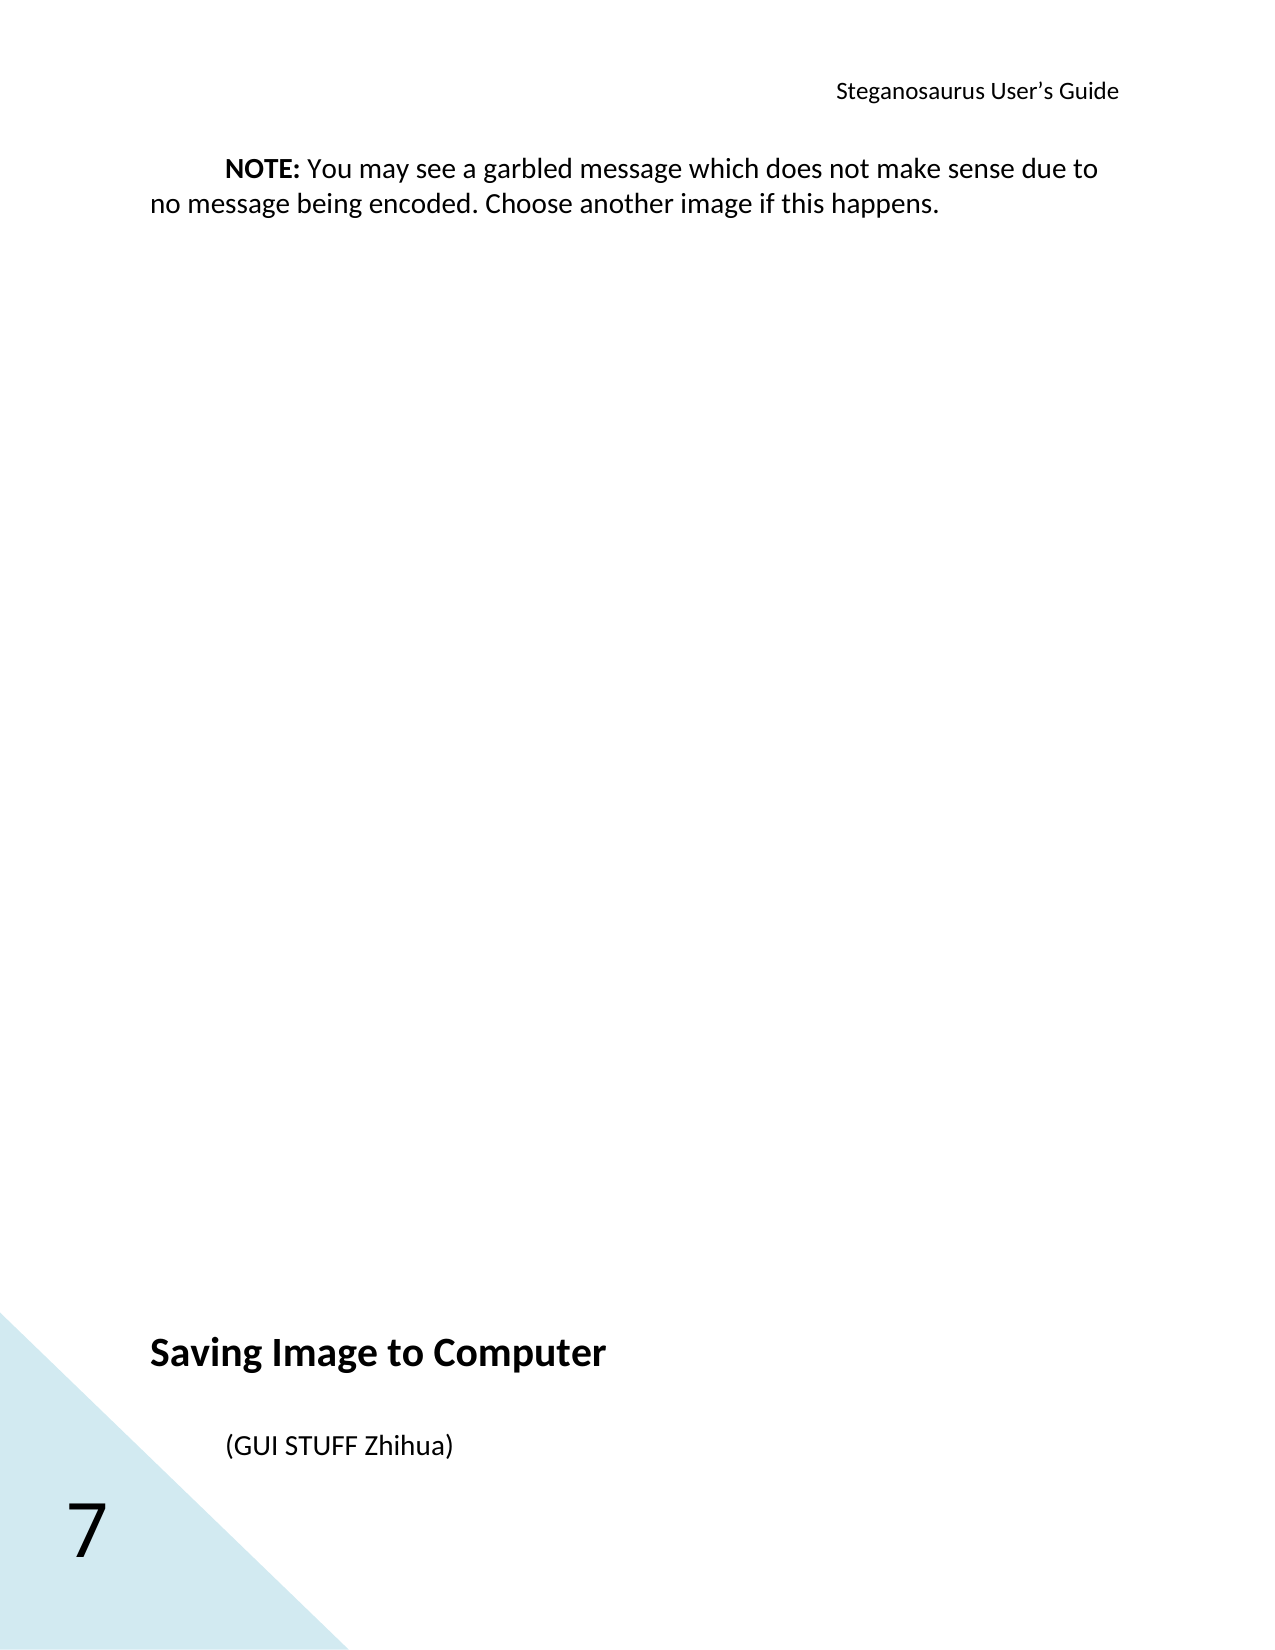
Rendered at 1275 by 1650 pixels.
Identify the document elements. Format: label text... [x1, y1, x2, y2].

text Saving Image to Computer [150, 1326, 1125, 1376]
text (GUI STUFF Zhihua) [150, 1427, 1125, 1463]
text NOTE: You may see a garbled message which does not make sense due to no message being encoded. Choose another image if this happens. [150, 150, 1125, 221]
